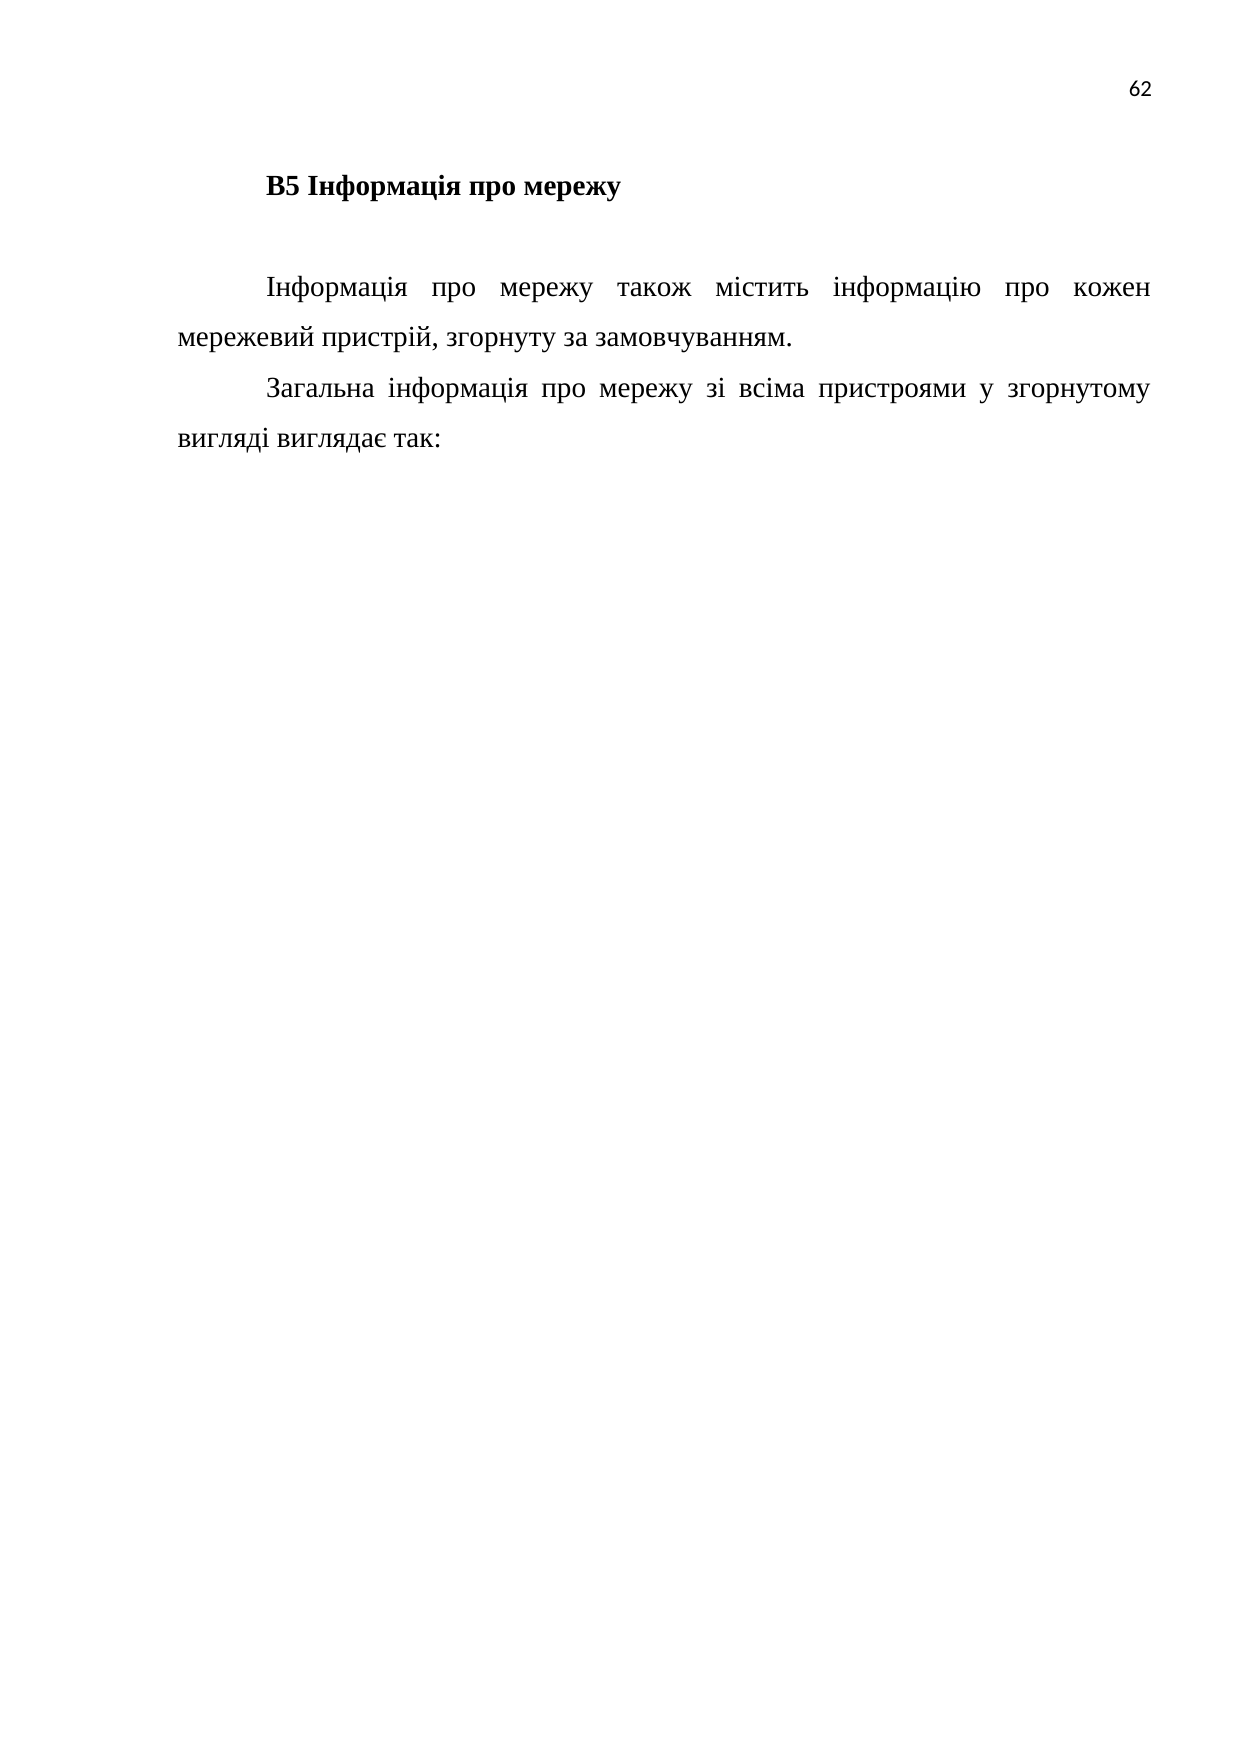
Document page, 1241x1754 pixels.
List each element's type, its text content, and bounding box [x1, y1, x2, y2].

text Загальна інформація про мережу зі всіма пристроями у згорнутому вигляді виглядає так: [177, 370, 1152, 453]
text Інформація про мережу також містить інформацію про кожен мережевий пристрій, згорнуту за замовчуванням. [177, 269, 1152, 353]
title В5 Інформація про мережу [177, 168, 1152, 202]
